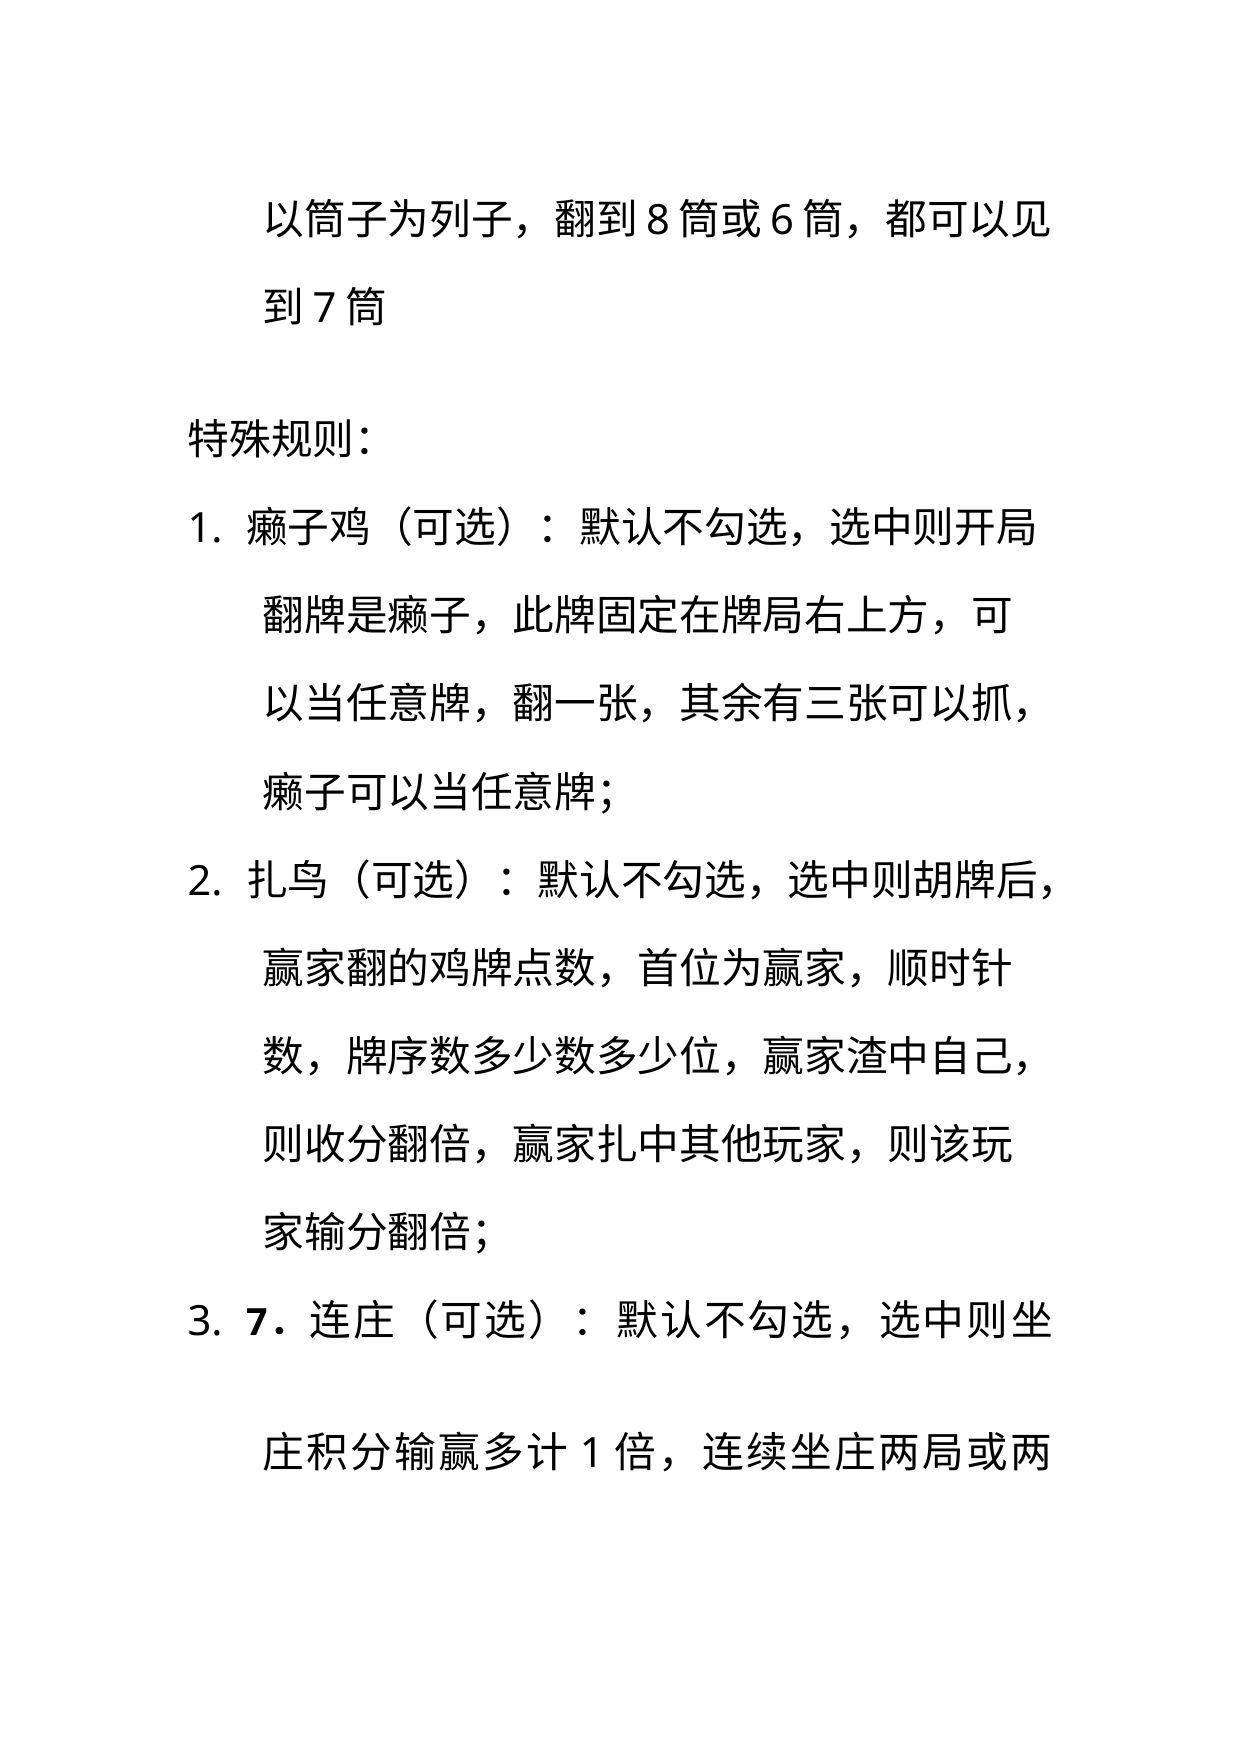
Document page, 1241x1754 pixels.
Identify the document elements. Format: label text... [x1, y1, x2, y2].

text 特殊规则： [187, 392, 1053, 480]
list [187, 172, 1053, 348]
list 扎鸟（可选）：默认不勾选，选中则胡牌后，赢家翻的鸡牌点数，首位为赢家，顺时针数，牌序数多少数多少位，赢家渣中自己，则收分翻倍，赢家扎中其他玩家，则该玩家输分翻倍； [187, 833, 1053, 1273]
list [187, 1273, 1053, 1494]
list 癞子鸡（可选）：默认不勾选，选中则开局翻牌是癞子，此牌固定在牌局右上方，可以当任意牌，翻一张，其余有三张可以抓，癞子可以当任意牌； [187, 480, 1053, 833]
